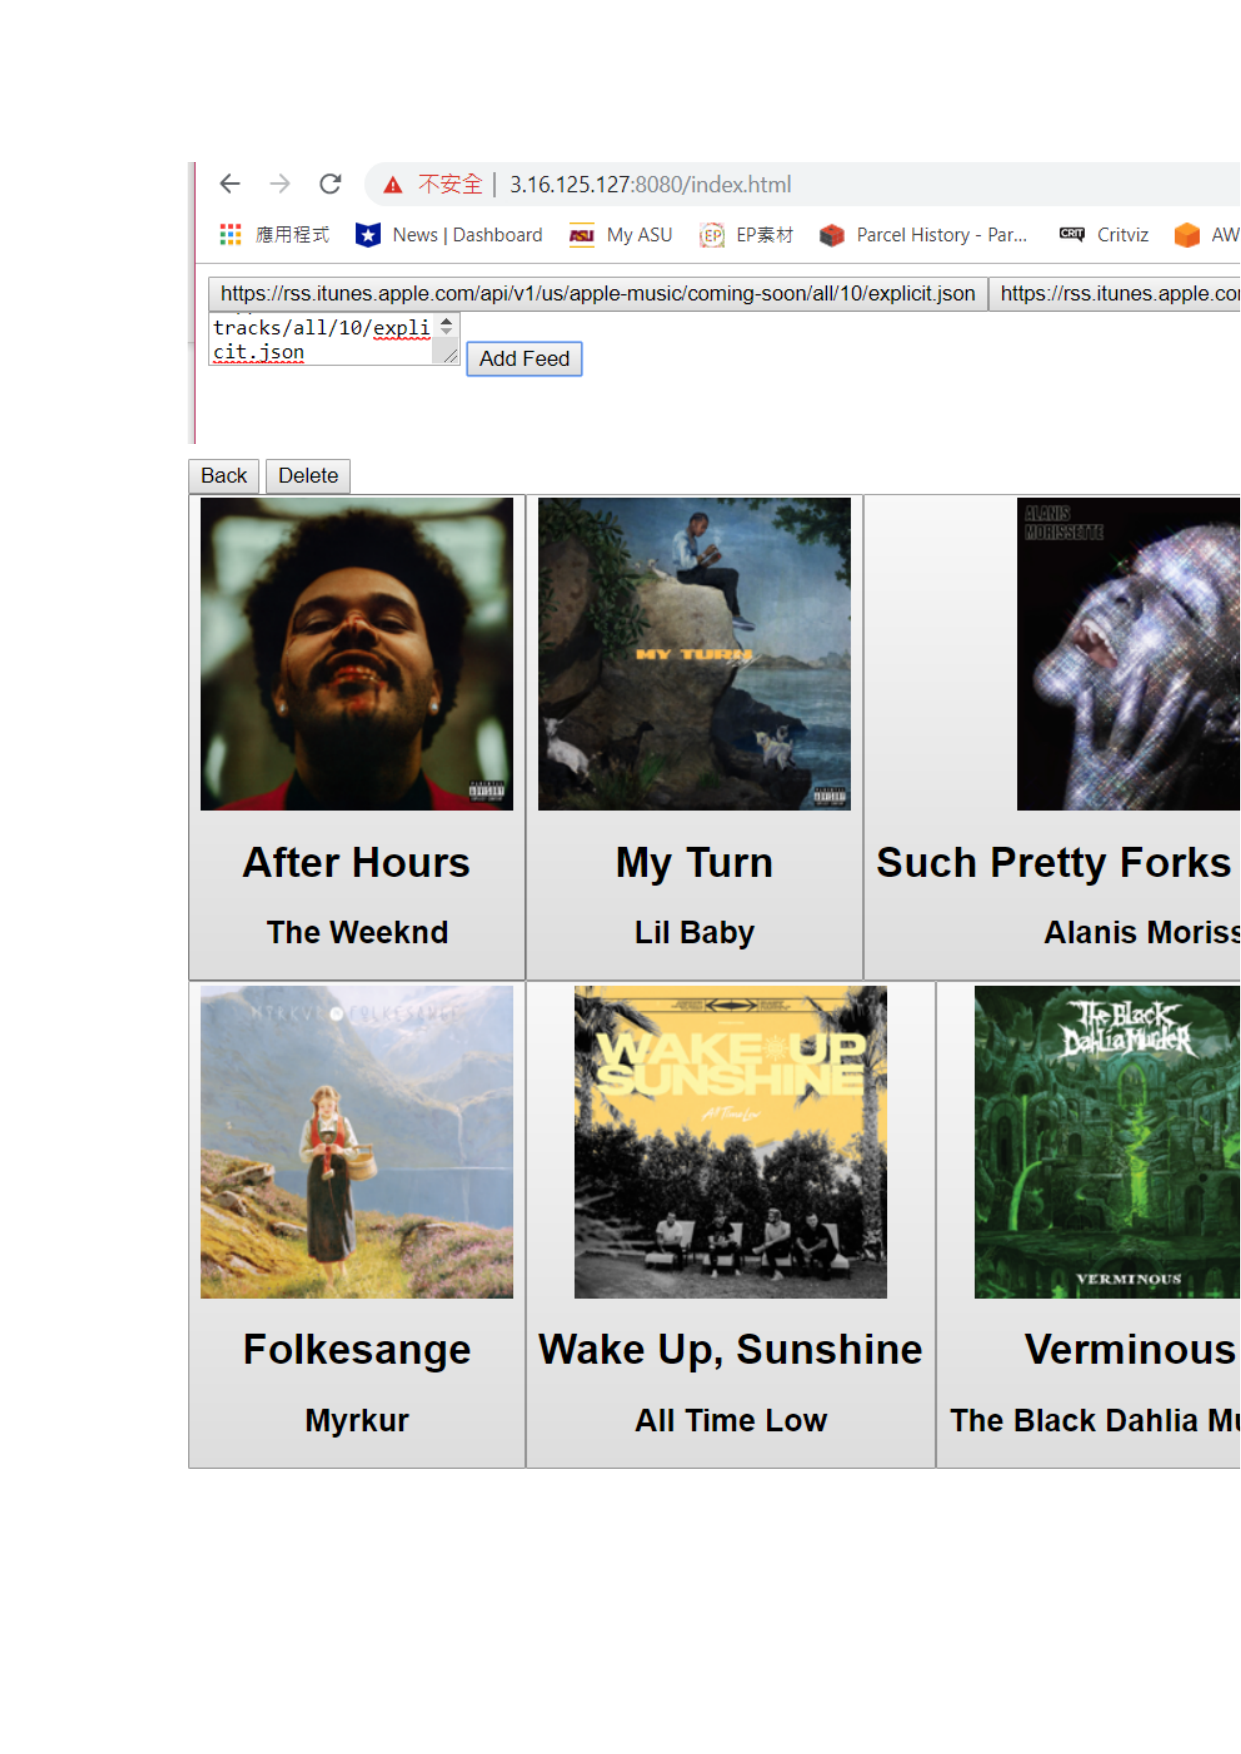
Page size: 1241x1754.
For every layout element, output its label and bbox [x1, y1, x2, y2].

picture [187, 454, 1241, 1499]
picture [187, 162, 1241, 444]
